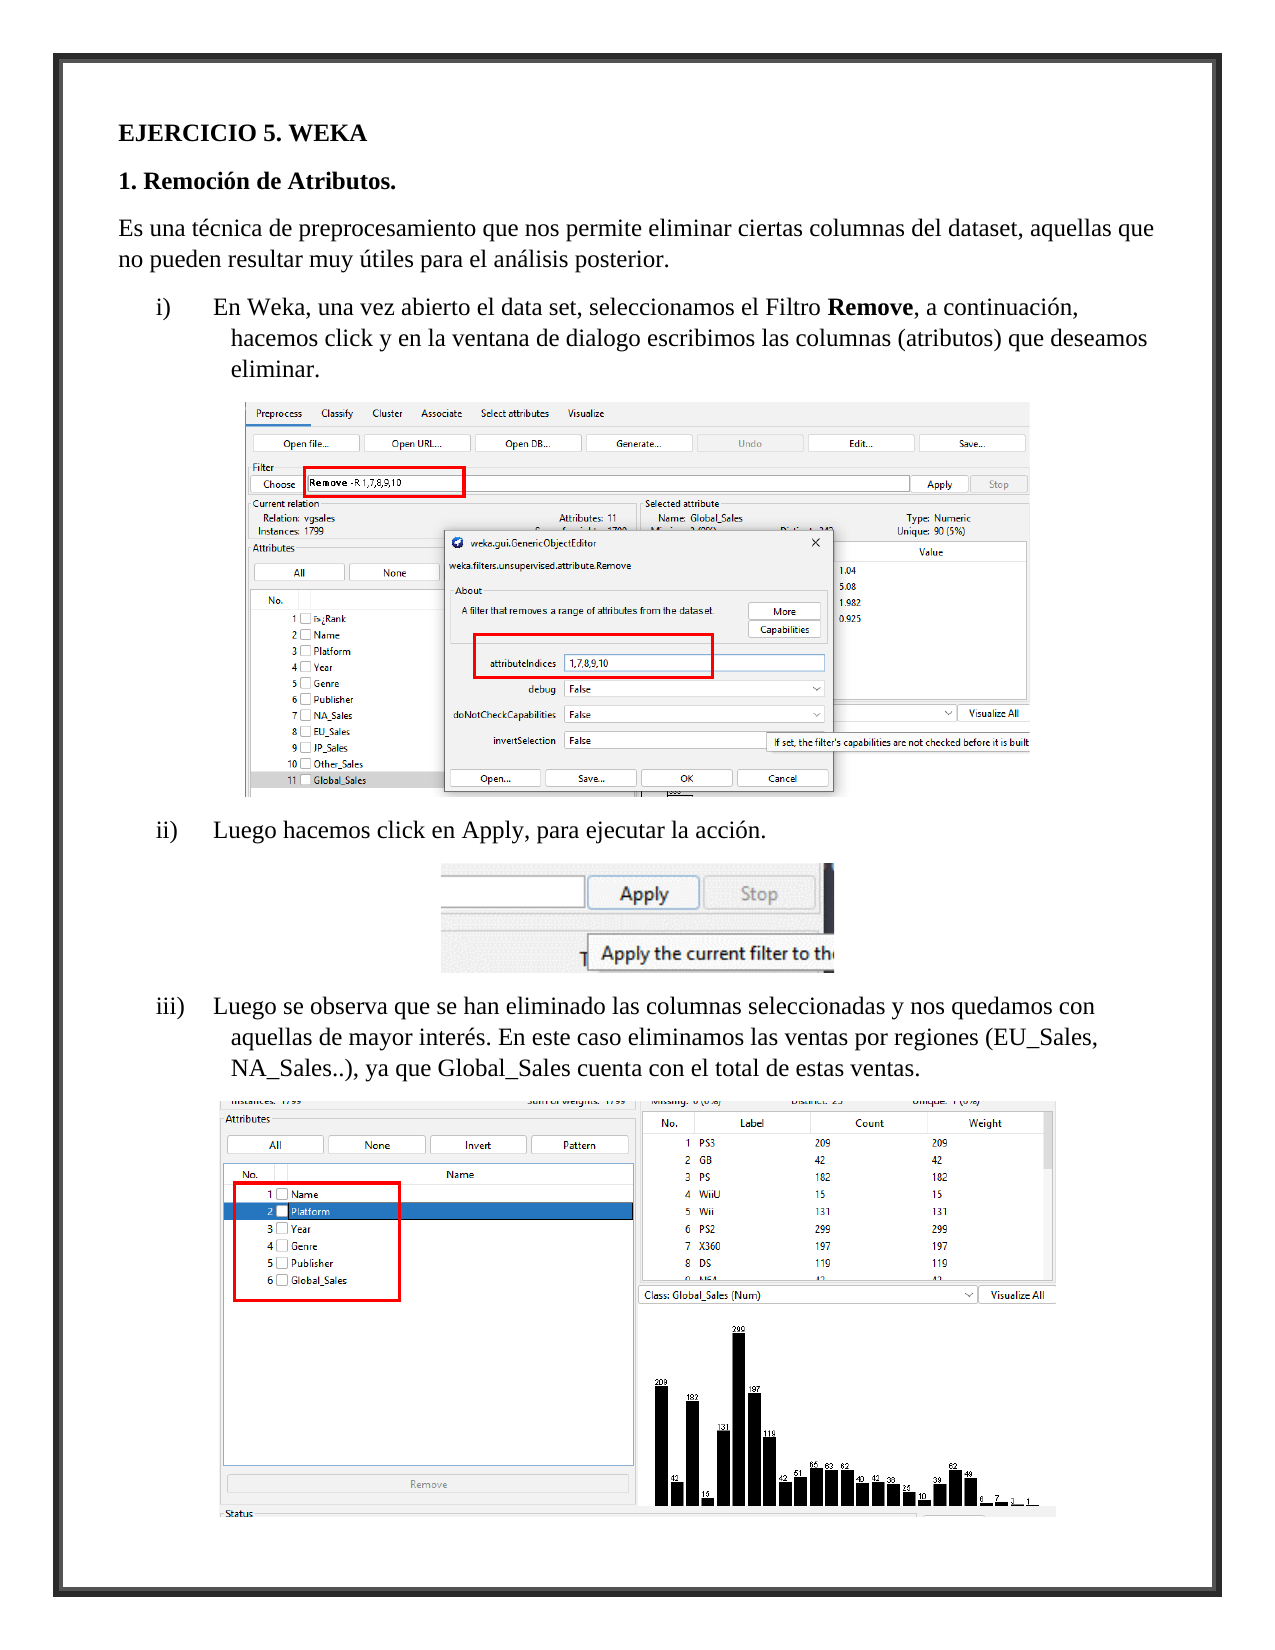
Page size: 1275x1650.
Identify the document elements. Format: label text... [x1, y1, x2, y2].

text EJERCICIO 5. WEKA [118, 118, 1157, 147]
text Es una técnica de preprocesamiento que nos permite eliminar ciertas columnas del dataset, aquellas que no pueden resultar muy útiles para el análisis posterior. [118, 213, 1157, 273]
text 1. Remoción de Atributos. [118, 166, 1157, 194]
list Luego se observa que se han eliminado las columnas seleccionadas y nos quedamos con aquellas de mayor interés. En este caso eliminamos las ventas por regiones (EU_Sales, NA_Sales..), ya que Global_Sales cuenta con el total de estas ventas. [156, 991, 1157, 1082]
picture [219, 1101, 1056, 1517]
list En Weka, una vez abierto el data set, seleccionamos el Filtro Remove, a continuación, hacemos click y en la ventana de dialogo escribimos las columnas (atributos) que deseamos eliminar. [156, 292, 1157, 383]
picture [440, 863, 835, 973]
picture [245, 402, 1030, 797]
list Luego hacemos click en Apply, para ejecutar la acción. [156, 815, 1157, 844]
